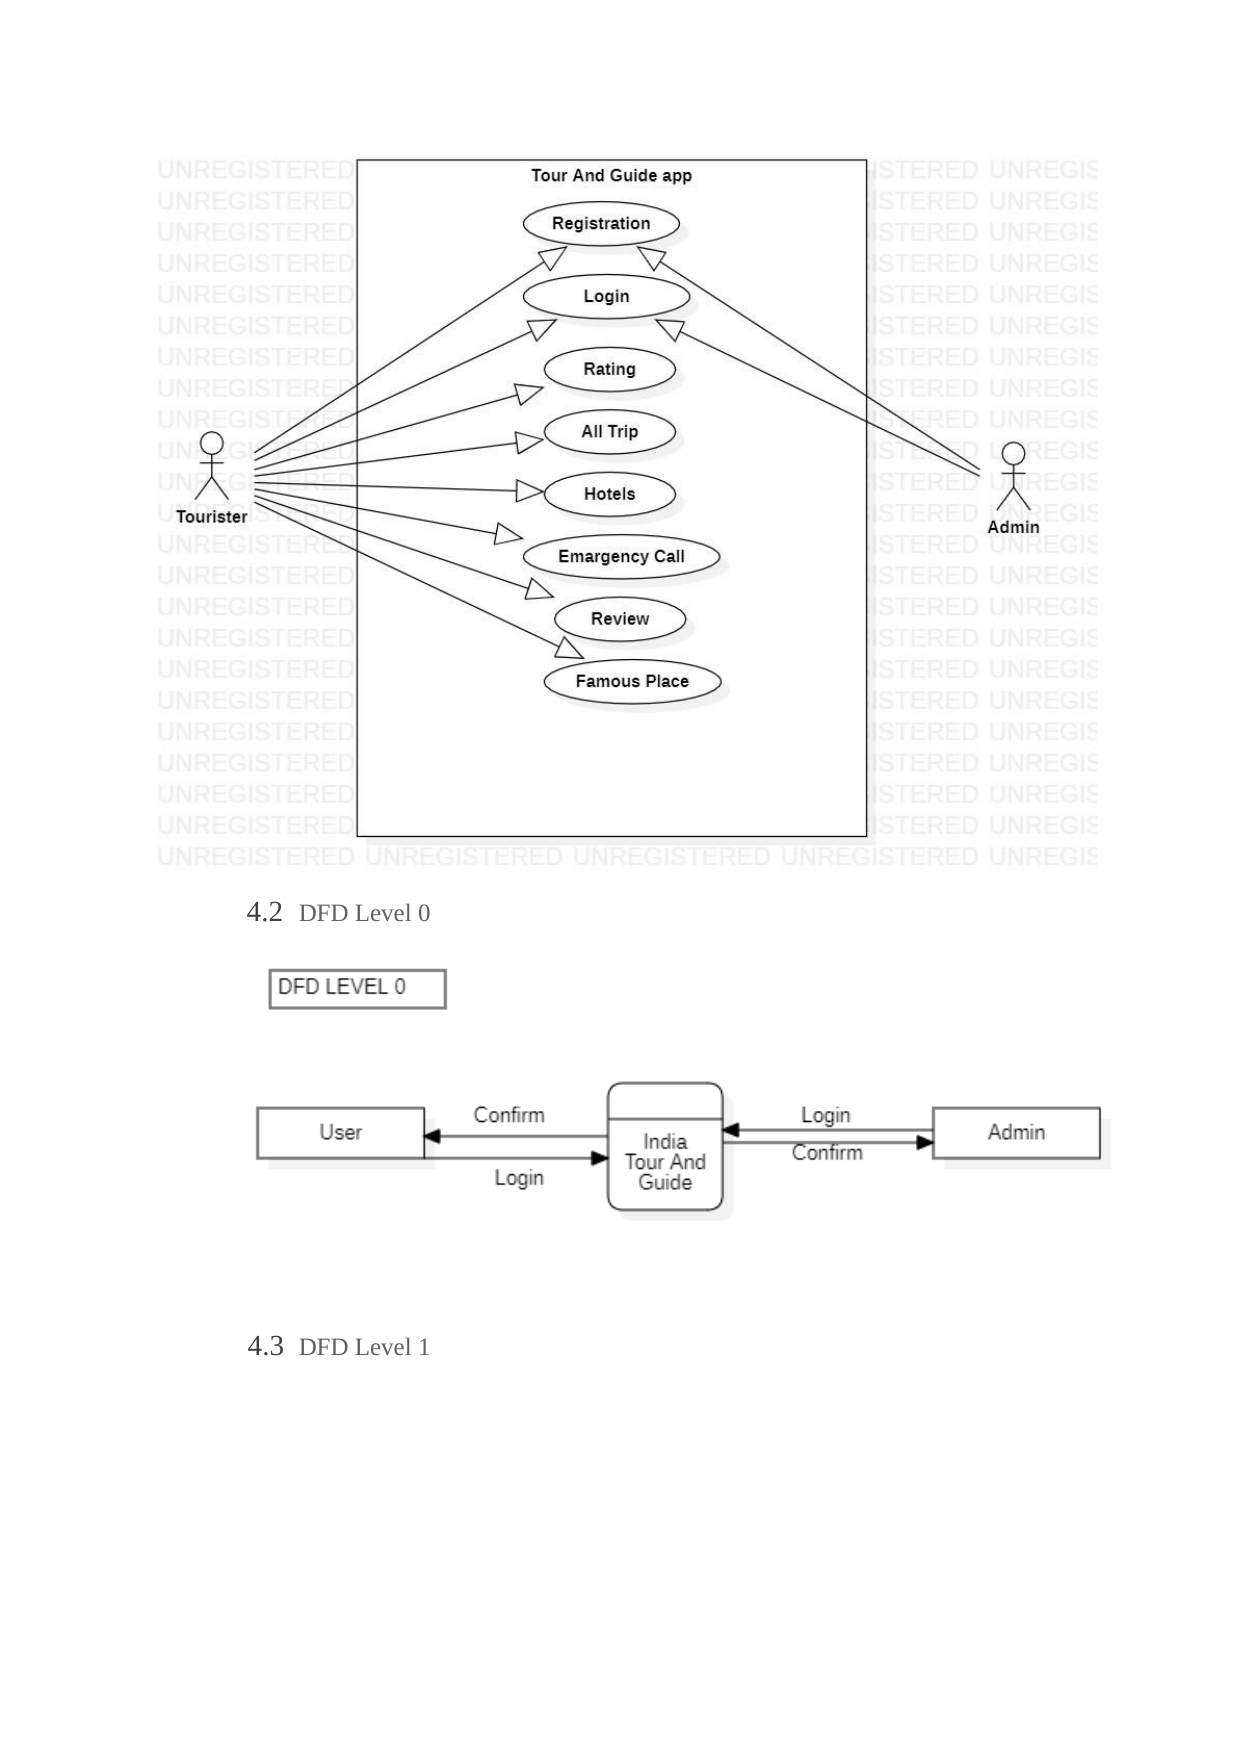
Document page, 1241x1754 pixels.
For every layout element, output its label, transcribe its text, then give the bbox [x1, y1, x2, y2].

list DFD Level 1 [247, 1328, 1097, 1362]
picture [157, 147, 1098, 888]
picture [247, 930, 1123, 1326]
list DFD Level 0 [246, 894, 1097, 928]
